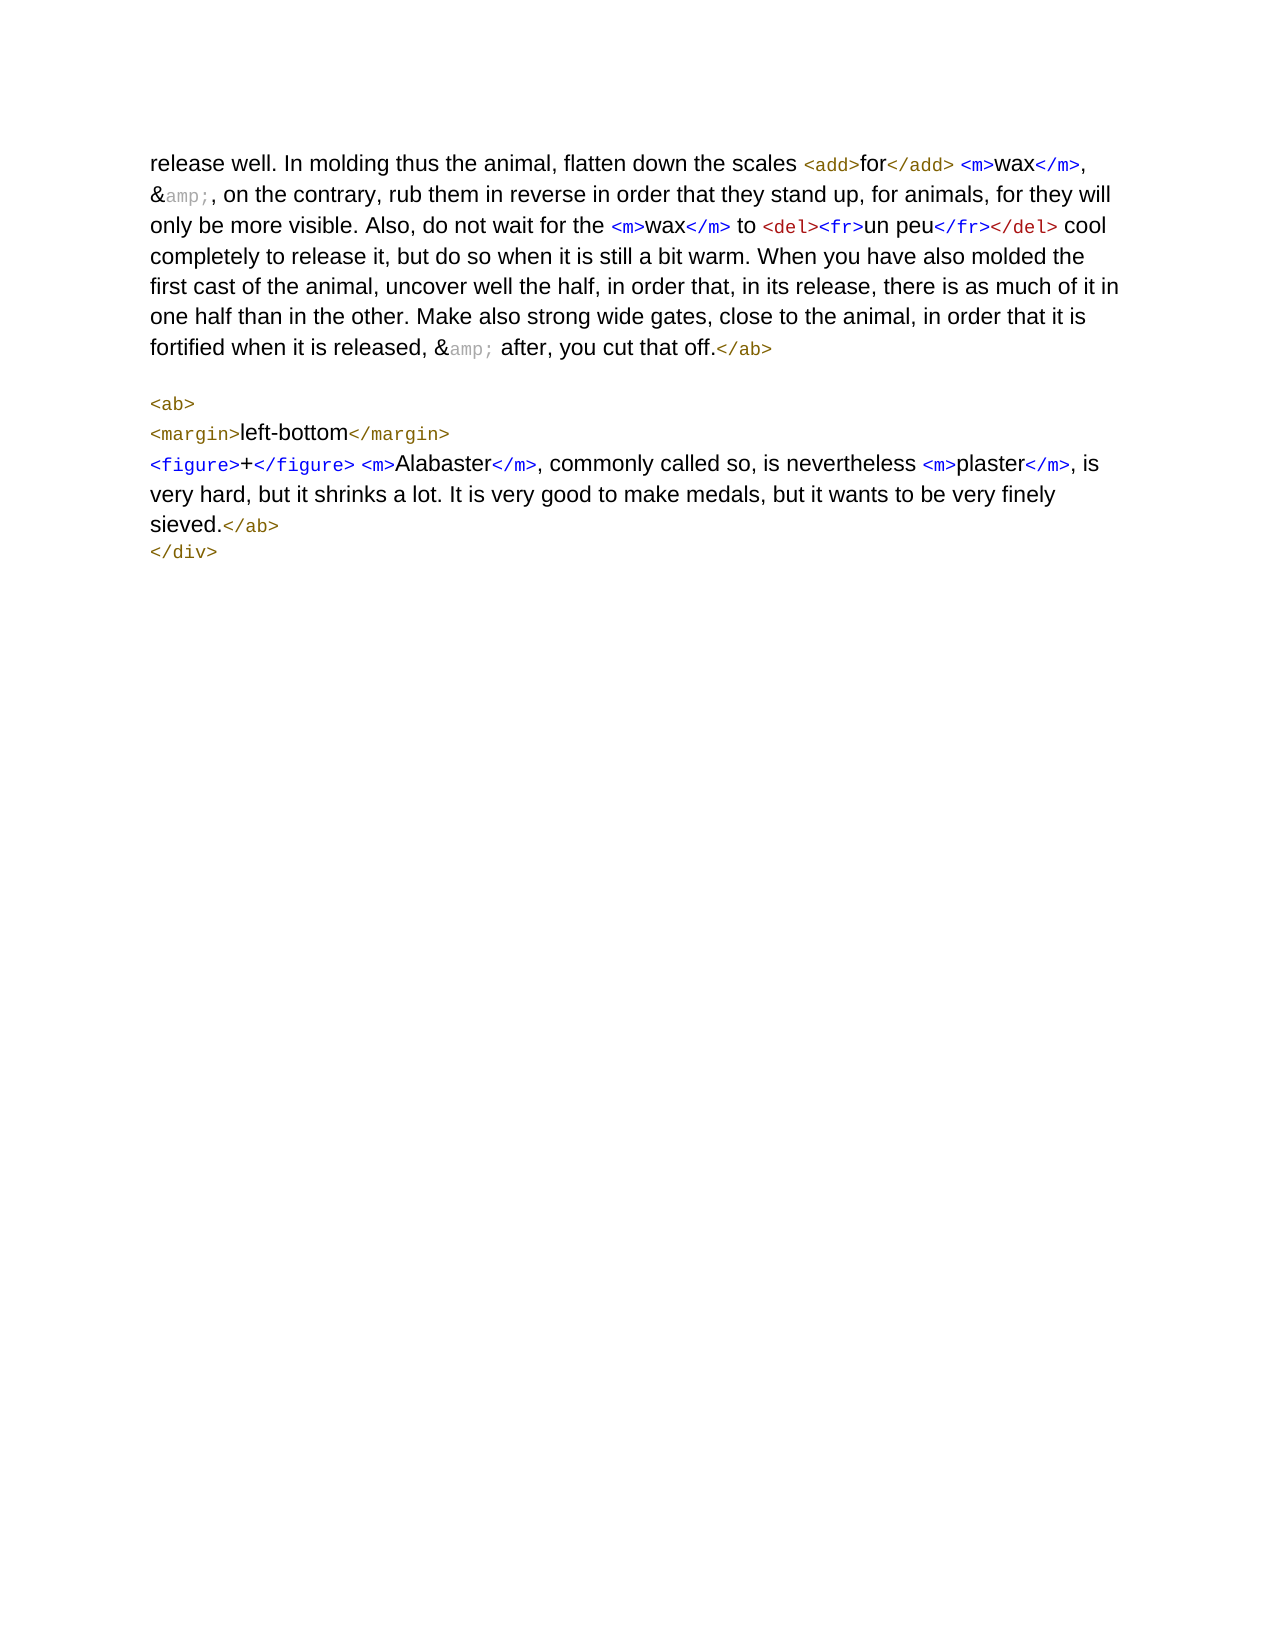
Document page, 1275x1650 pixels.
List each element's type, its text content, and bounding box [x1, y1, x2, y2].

text <margin>left-bottom</margin> [150, 419, 1125, 446]
text <figure>+</figure> <m>Alabaster</m>, commonly called so, is nevertheless <m>plaster</m>, is very hard, but it shrinks a lot. It is very good to make medals, but it wants to be very finely sieved.</ab> [150, 450, 1125, 538]
text <ab> [150, 395, 1125, 416]
text </div> [150, 543, 1125, 564]
